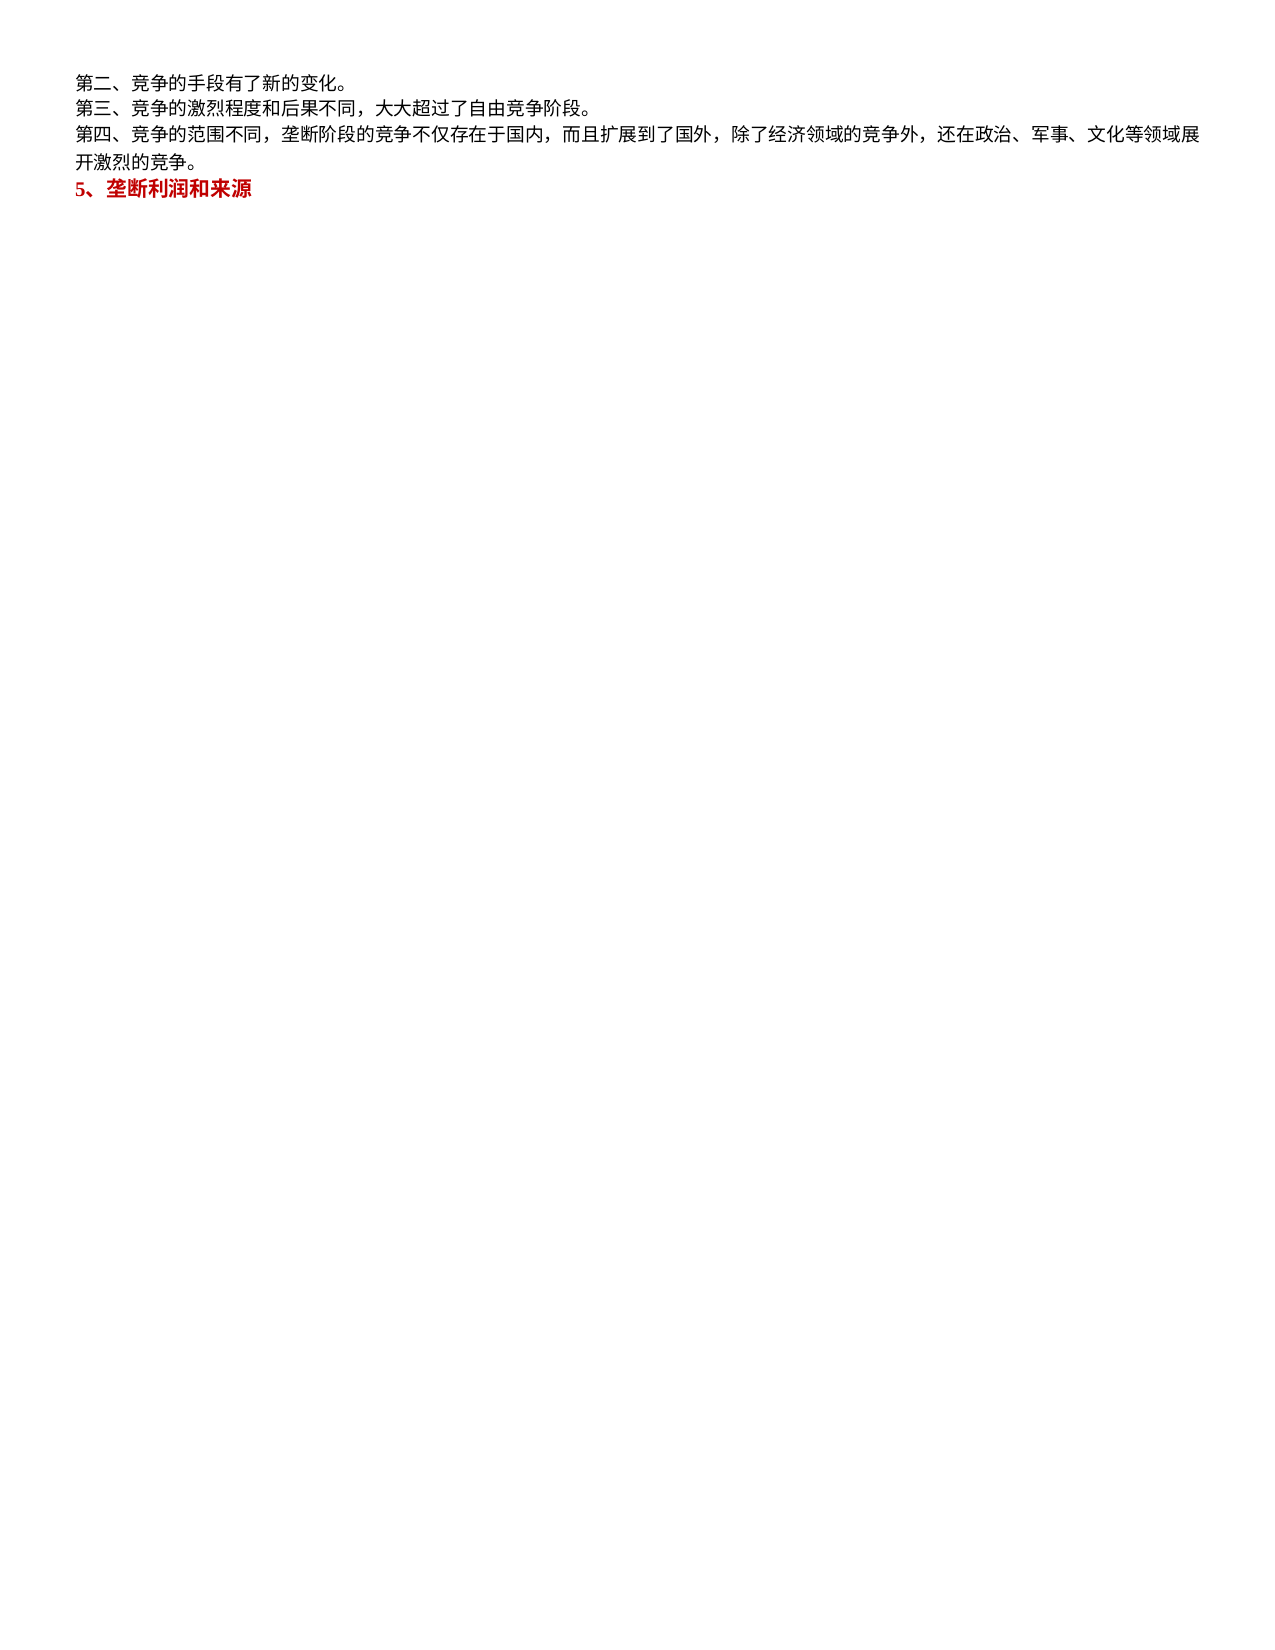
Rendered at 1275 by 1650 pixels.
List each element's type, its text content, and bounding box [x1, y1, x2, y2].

text 第四、竞争的范围不同，垄断阶段的竞争不仅存在于国内，而且扩展到了国外，除了经济领域的竞争外，还在政治、军事、文化等领域展开激烈的竞争。 [75, 120, 1200, 175]
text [75, 69, 675, 96]
subtitle 5、垄断利润和来源 [75, 175, 1212, 201]
text 第三、竞争的激烈程度和后果不同，大大超过了自由竞争阶段。 [75, 96, 1212, 120]
